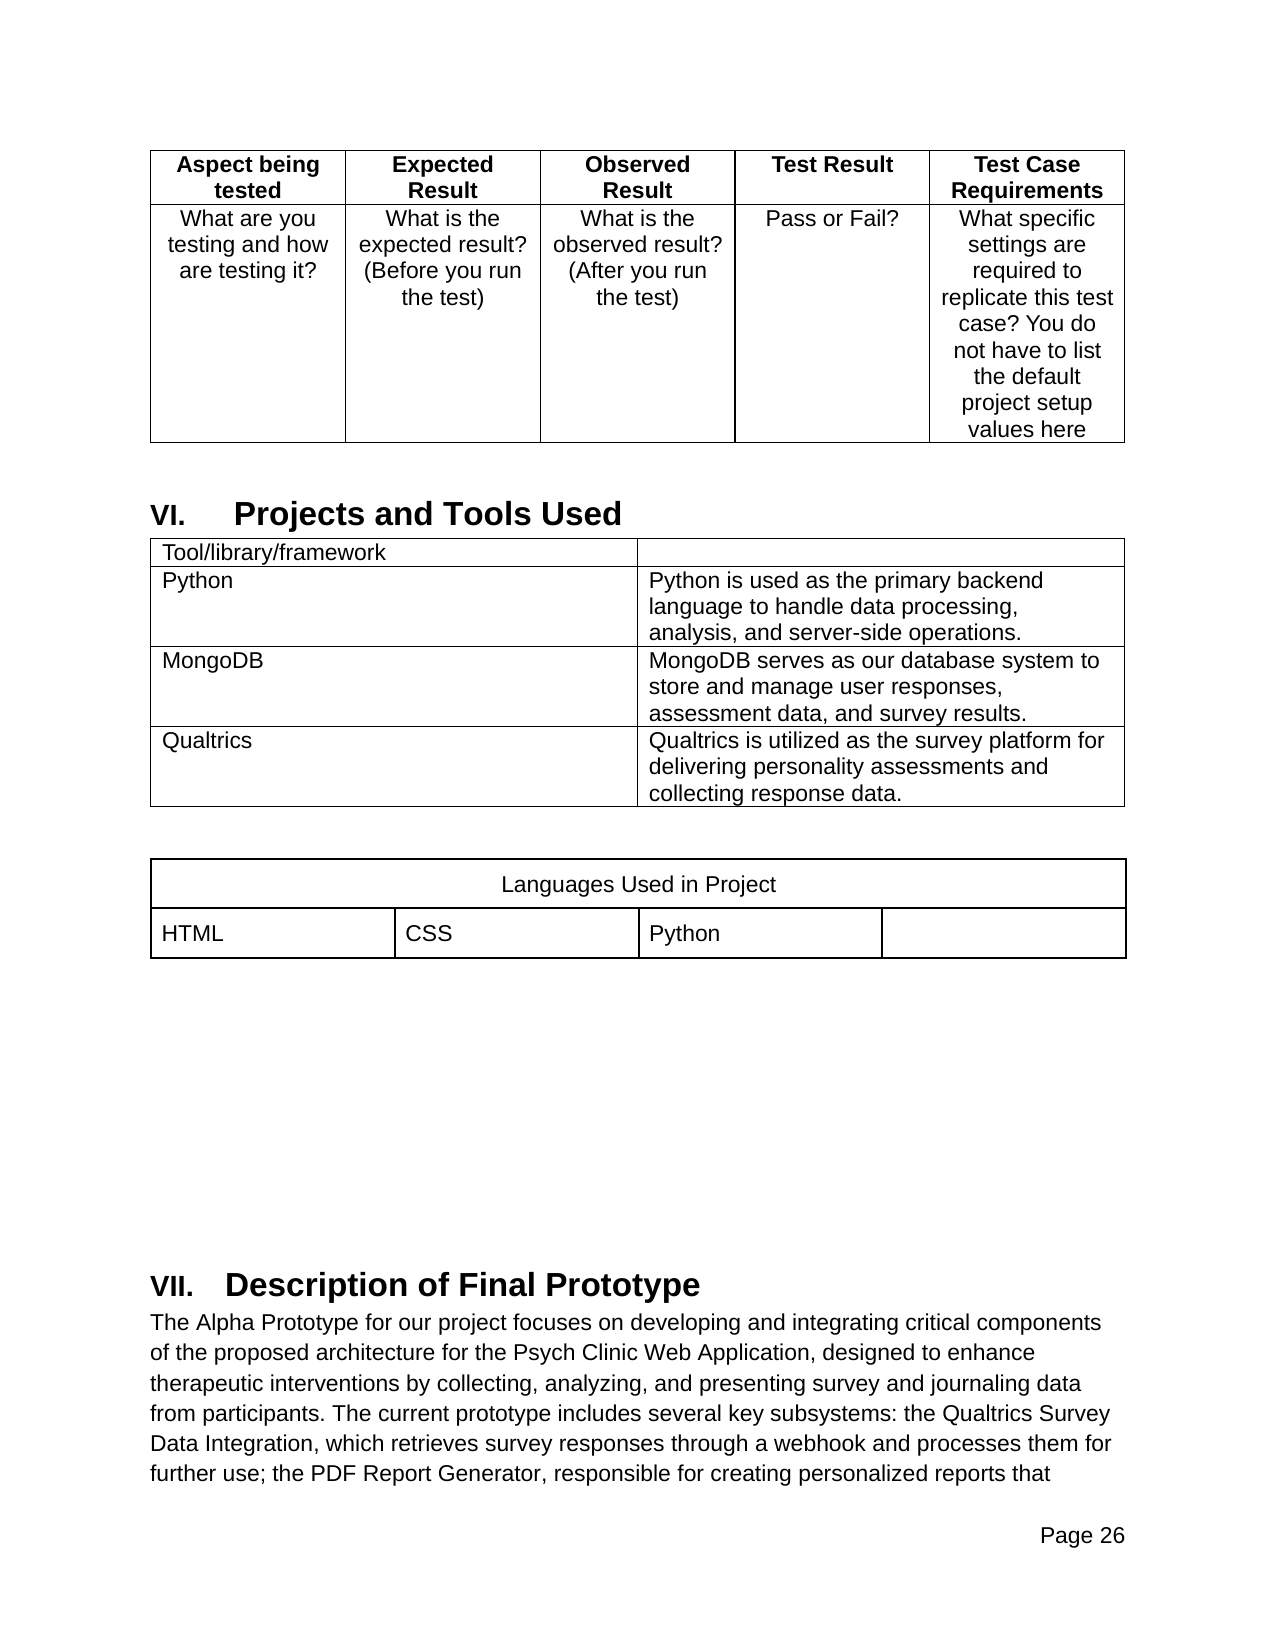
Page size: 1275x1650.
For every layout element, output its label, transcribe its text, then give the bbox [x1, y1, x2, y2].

table_header Tool/library/framework [151, 539, 637, 566]
table_cell What are you testing and how are testing it? [151, 205, 345, 442]
table_header Expected Result [346, 151, 540, 204]
table_cell MongoDB [151, 647, 637, 726]
table_cell Qualtrics [151, 727, 637, 806]
table_header Observed Result [541, 151, 734, 204]
table_header [638, 539, 1124, 566]
table_cell Python is used as the primary backend language to handle data processing, analysis, and server-side operations. [638, 567, 1124, 646]
table_cell What specific settings are required to replicate this test case? You do not have to list the default project setup values here [930, 205, 1124, 442]
table_cell [883, 909, 1125, 957]
table_cell HTML [152, 909, 394, 957]
table_cell What is the observed result? (After you run the test) [541, 205, 734, 442]
subtitle Description of Final Prototype [150, 1265, 1125, 1303]
table_header Languages Used in Project [152, 860, 1125, 907]
table_cell Python [640, 909, 881, 957]
table_cell What is the expected result? (Before you run the test) [346, 205, 540, 442]
table_cell Qualtrics is utilized as the survey platform for delivering personality assessments and collecting response data. [638, 727, 1124, 806]
table_cell Python [151, 567, 637, 646]
table_header Test Case Requirements [930, 151, 1124, 204]
table_header Test Result [736, 151, 929, 204]
subtitle Projects and Tools Used [150, 494, 1125, 532]
table_cell Pass or Fail? [736, 205, 929, 442]
table_header Aspect being tested [151, 151, 345, 204]
table_cell MongoDB serves as our database system to store and manage user responses, assessment data, and survey results. [638, 647, 1124, 726]
table_cell CSS [396, 909, 638, 957]
